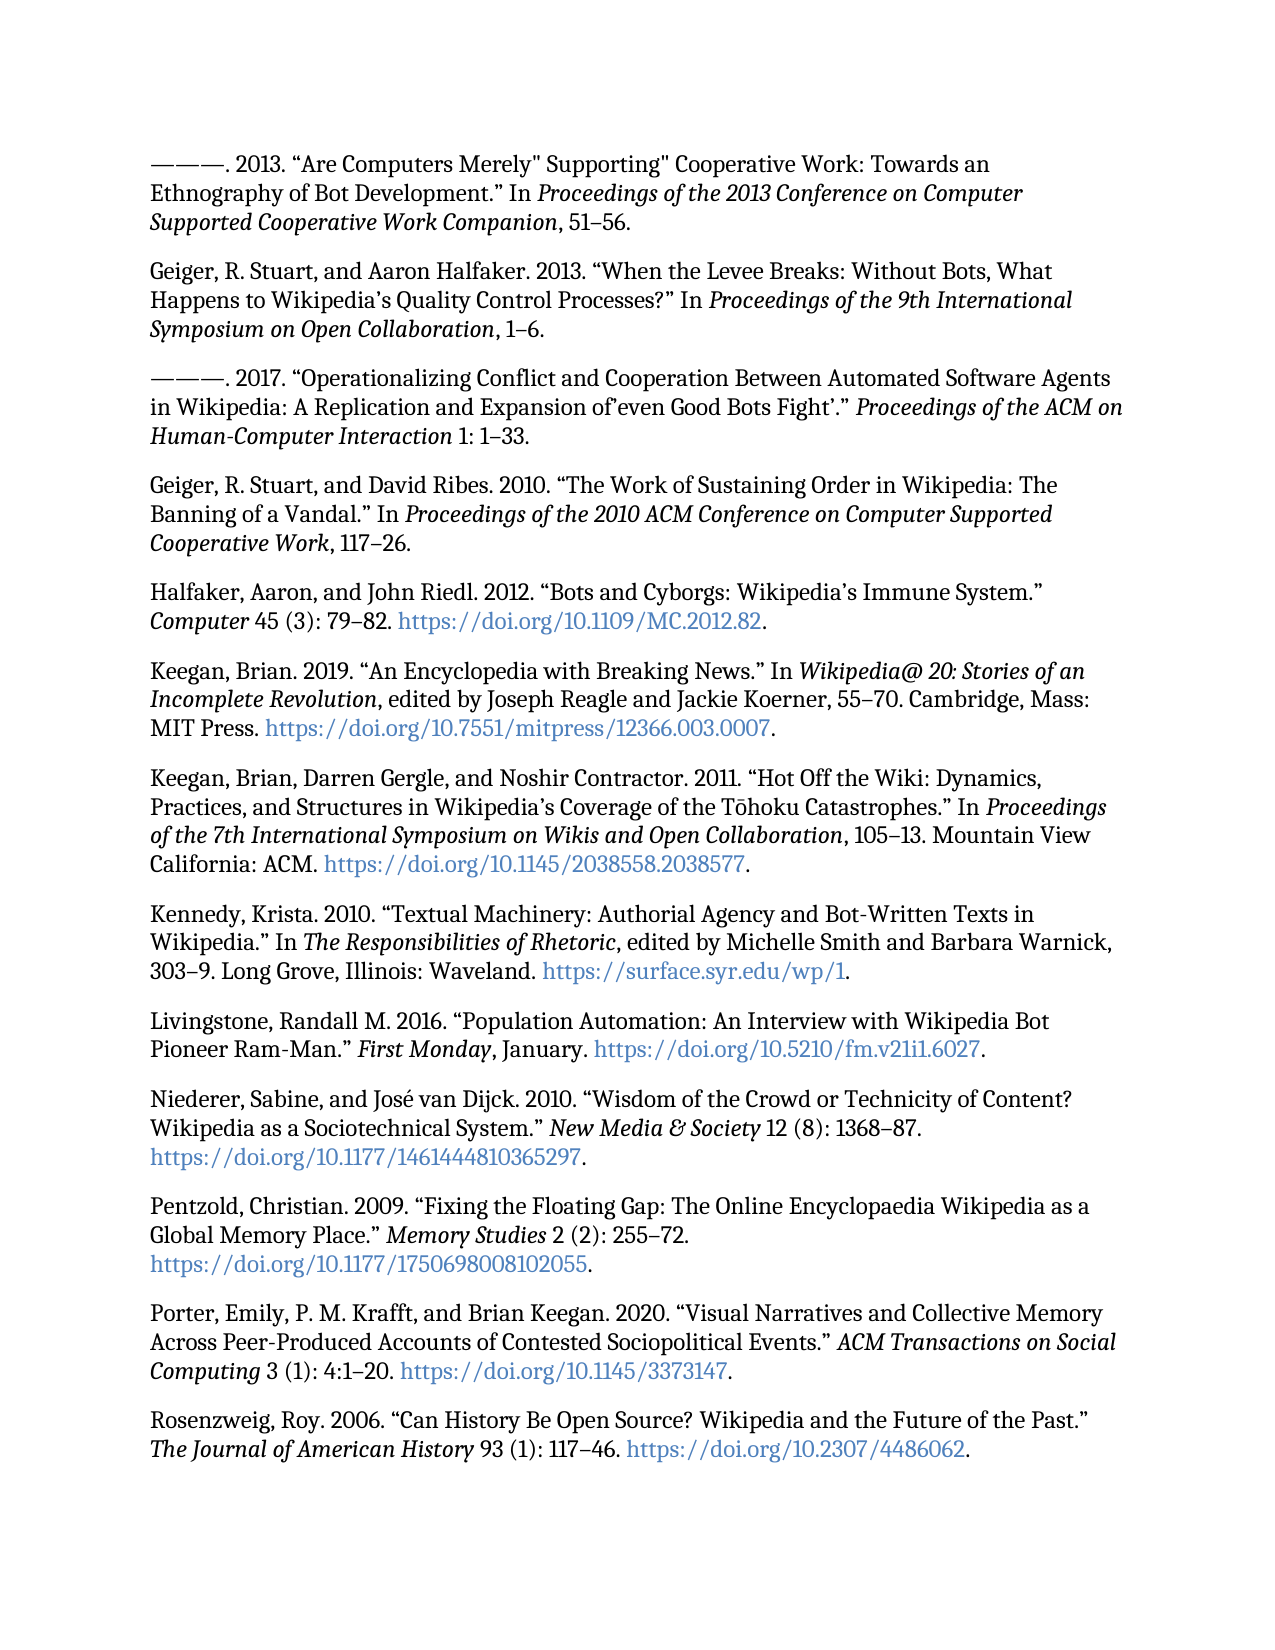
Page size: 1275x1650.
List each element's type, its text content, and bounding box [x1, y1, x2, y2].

text Niederer, Sabine, and José van Dijck. 2010. “Wisdom of the Crowd or Technicity of Content? Wikipedia as a Sociotechnical System.” New Media & Society 12 (8): 1368–87. https://doi.org/10.1177/1461444810365297. [150, 1085, 1125, 1171]
text Porter, Emily, P. M. Krafft, and Brian Keegan. 2020. “Visual Narratives and Collective Memory Across Peer-Produced Accounts of Contested Sociopolitical Events.” ACM Transactions on Social Computing 3 (1): 4:1–20. https://doi.org/10.1145/3373147. [150, 1299, 1125, 1385]
text Kennedy, Krista. 2010. “Textual Machinery: Authorial Agency and Bot-Written Texts in Wikipedia.” In The Responsibilities of Rhetoric, edited by Michelle Smith and Barbara Warnick, 303–9. Long Grove, Illinois: Waveland. https://surface.syr.edu/wp/1. [150, 899, 1125, 986]
text ———. 2017. “Operationalizing Conflict and Cooperation Between Automated Software Agents in Wikipedia: A Replication and Expansion of’even Good Bots Fight’.” Proceedings of the ACM on Human-Computer Interaction 1: 1–33. [150, 364, 1125, 450]
text Livingstone, Randall M. 2016. “Population Automation: An Interview with Wikipedia Bot Pioneer Ram-Man.” First Monday, January. https://doi.org/10.5210/fm.v21i1.6027. [150, 1007, 1125, 1064]
text Keegan, Brian, Darren Gergle, and Noshir Contractor. 2011. “Hot Off the Wiki: Dynamics, Practices, and Structures in Wikipedia’s Coverage of the Tōhoku Catastrophes.” In Proceedings of the 7th International Symposium on Wikis and Open Collaboration, 105–13. Mountain View California: ACM. https://doi.org/10.1145/2038558.2038577. [150, 764, 1125, 879]
text Keegan, Brian. 2019. “An Encyclopedia with Breaking News.” In Wikipedia@ 20: Stories of an Incomplete Revolution, edited by Joseph Reagle and Jackie Koerner, 55–70. Cambridge, Mass: MIT Press. https://doi.org/10.7551/mitpress/12366.003.0007. [150, 657, 1125, 743]
text Halfaker, Aaron, and John Riedl. 2012. “Bots and Cyborgs: Wikipedia’s Immune System.” Computer 45 (3): 79–82. https://doi.org/10.1109/MC.2012.82. [150, 578, 1125, 636]
text Geiger, R. Stuart, and Aaron Halfaker. 2013. “When the Levee Breaks: Without Bots, What Happens to Wikipedia’s Quality Control Processes?” In Proceedings of the 9th International Symposium on Open Collaboration, 1–6. [150, 257, 1125, 343]
text Geiger, R. Stuart, and David Ribes. 2010. “The Work of Sustaining Order in Wikipedia: The Banning of a Vandal.” In Proceedings of the 2010 ACM Conference on Computer Supported Cooperative Work, 117–26. [150, 471, 1125, 557]
text ———. 2013. “Are Computers Merely" Supporting" Cooperative Work: Towards an Ethnography of Bot Development.” In Proceedings of the 2013 Conference on Computer Supported Cooperative Work Companion, 51–56. [150, 150, 1125, 236]
text Rosenzweig, Roy. 2006. “Can History Be Open Source? Wikipedia and the Future of the Past.” The Journal of American History 93 (1): 117–46. https://doi.org/10.2307/4486062. [150, 1406, 1125, 1464]
text Pentzold, Christian. 2009. “Fixing the Floating Gap: The Online Encyclopaedia Wikipedia as a Global Memory Place.” Memory Studies 2 (2): 255–72. https://doi.org/10.1177/1750698008102055. [150, 1192, 1125, 1278]
